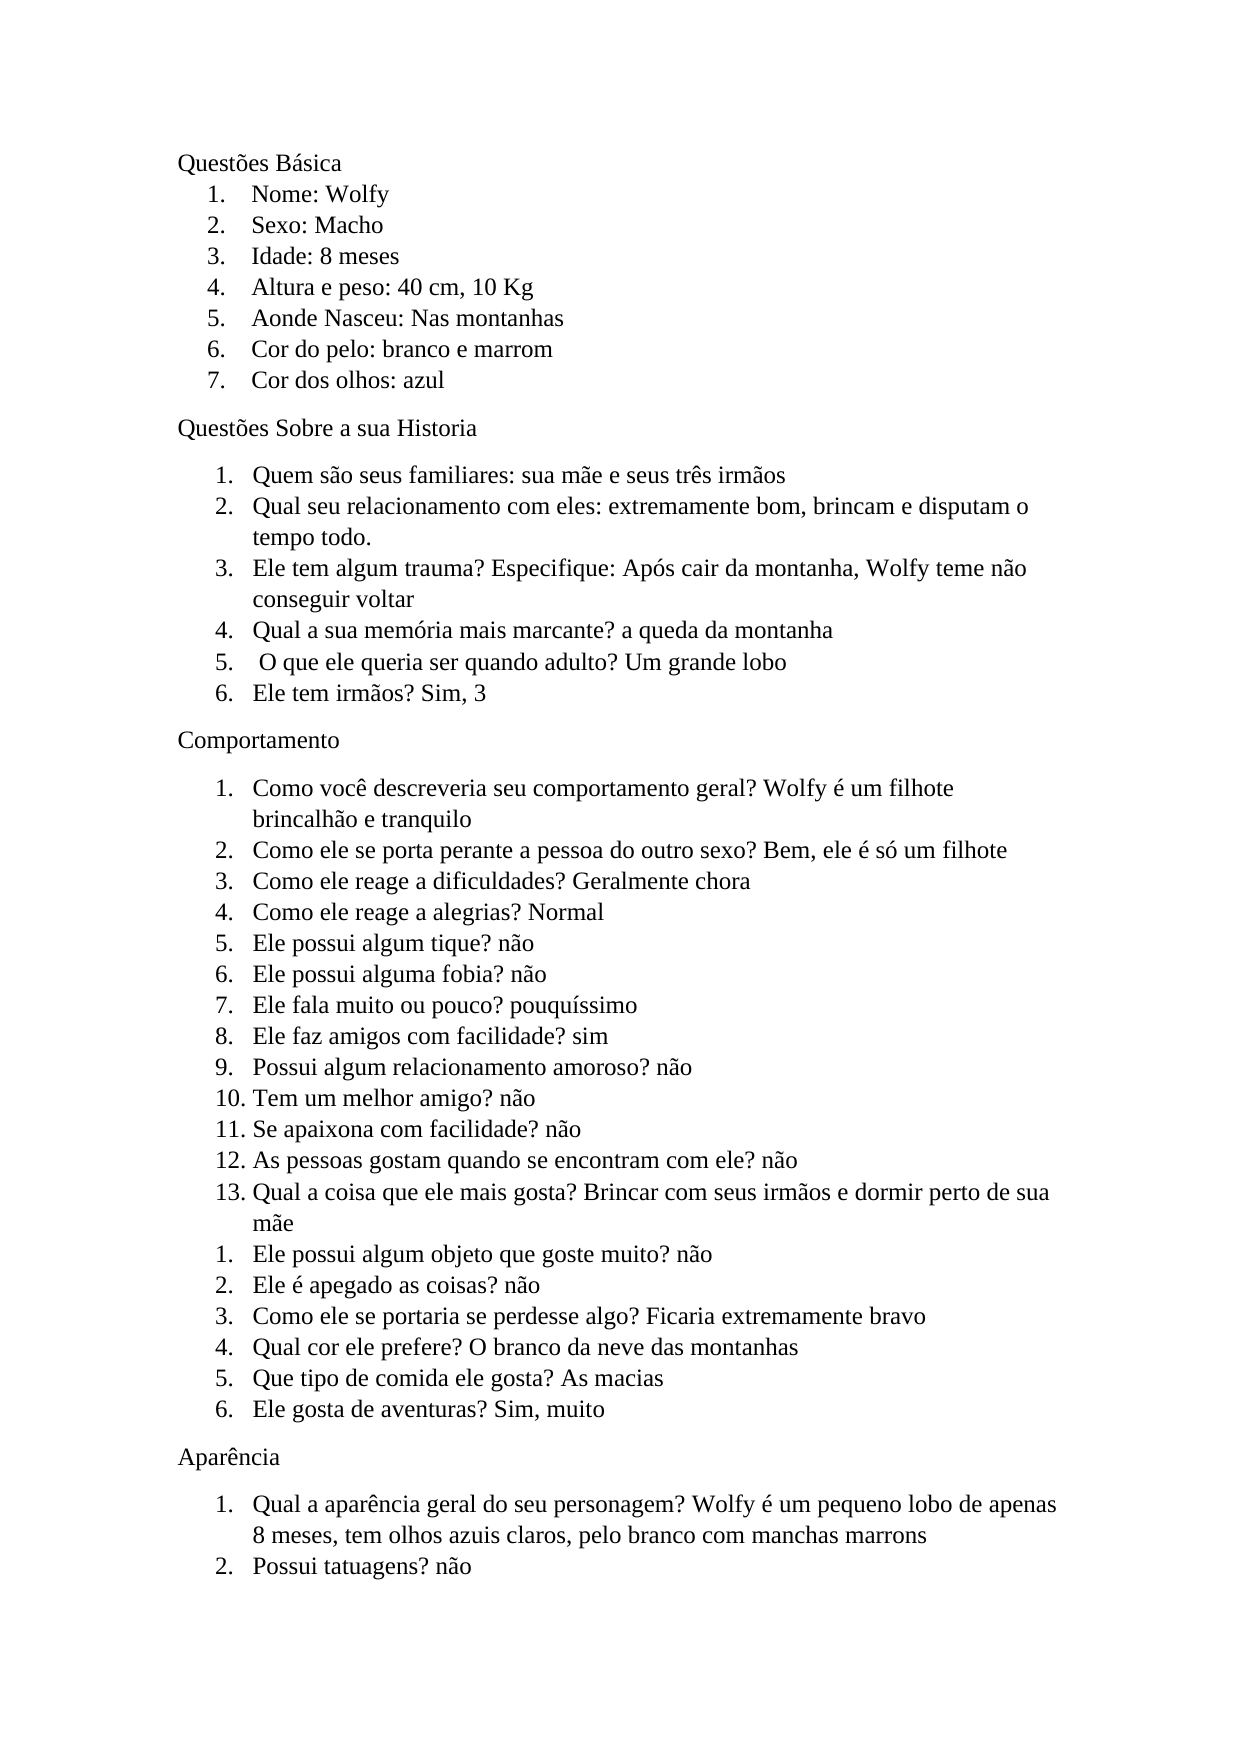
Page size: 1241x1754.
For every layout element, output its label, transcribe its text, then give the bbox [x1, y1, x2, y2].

list Como ele reage a alegrias? Normal [215, 897, 1063, 926]
list O que ele queria ser quando adulto? Um grande lobo [215, 647, 1063, 675]
list Questões Básica [177, 148, 1063, 176]
list Idade: 8 meses [207, 241, 1063, 269]
text Comportamento [177, 725, 1063, 754]
list Como ele se portaria se perdesse algo? Ficaria extremamente bravo [215, 1301, 1063, 1329]
text Questões Sobre a sua Historia [177, 413, 1063, 441]
list Como você descreveria seu comportamento geral? Wolfy é um filhote brincalhão e tranquilo [215, 773, 1063, 833]
list Como ele se porta perante a pessoa do outro sexo? Bem, ele é só um filhote [215, 835, 1063, 864]
list Qual a coisa que ele mais gosta? Brincar com seus irmãos e dormir perto de sua mãe [215, 1177, 1063, 1236]
list Nome: Wolfy [207, 179, 1063, 207]
list Como ele reage a dificuldades? Geralmente chora [215, 866, 1063, 895]
list As pessoas gostam quando se encontram com ele? não [215, 1146, 1063, 1174]
list Possui tatuagens? não [215, 1551, 1063, 1580]
list Aonde Nasceu: Nas montanhas [207, 303, 1063, 332]
list Ele possui alguma fobia? não [215, 959, 1063, 988]
list Qual seu relacionamento com eles: extremamente bom, brincam e disputam o tempo todo. [215, 491, 1063, 551]
list Qual a sua memória mais marcante? a queda da montanha [215, 616, 1063, 644]
list Cor do pelo: branco e marrom [207, 334, 1063, 363]
list Quem são seus familiares: sua mãe e seus três irmãos [215, 460, 1063, 489]
list Ele faz amigos com facilidade? sim [215, 1021, 1063, 1050]
list Se apaixona com facilidade? não [215, 1114, 1063, 1143]
list Sexo: Macho [207, 210, 1063, 238]
list Ele é apegado as coisas? não [215, 1270, 1063, 1298]
list Possui algum relacionamento amoroso? não [215, 1052, 1063, 1081]
list Altura e peso: 40 cm, 10 Kg [207, 272, 1063, 301]
list Ele tem irmãos? Sim, 3 [215, 678, 1063, 706]
list Ele possui algum tique? não [215, 928, 1063, 957]
list Ele gosta de aventuras? Sim, muito [215, 1394, 1063, 1423]
list Tem um melhor amigo? não [215, 1083, 1063, 1112]
list Ele tem algum trauma? Especifique: Após cair da montanha, Wolfy teme não conseguir voltar [215, 553, 1063, 613]
list Qual a aparência geral do seu personagem? Wolfy é um pequeno lobo de apenas 8 meses, tem olhos azuis claros, pelo branco com manchas marrons [215, 1489, 1063, 1549]
text Aparência [177, 1442, 1063, 1470]
list Qual cor ele prefere? O branco da neve das montanhas [215, 1332, 1063, 1361]
list Ele possui algum objeto que goste muito? não [215, 1239, 1063, 1267]
list Ele fala muito ou pouco? pouquíssimo [215, 990, 1063, 1019]
list Que tipo de comida ele gosta? As macias [215, 1363, 1063, 1392]
list Cor dos olhos: azul [207, 365, 1063, 394]
